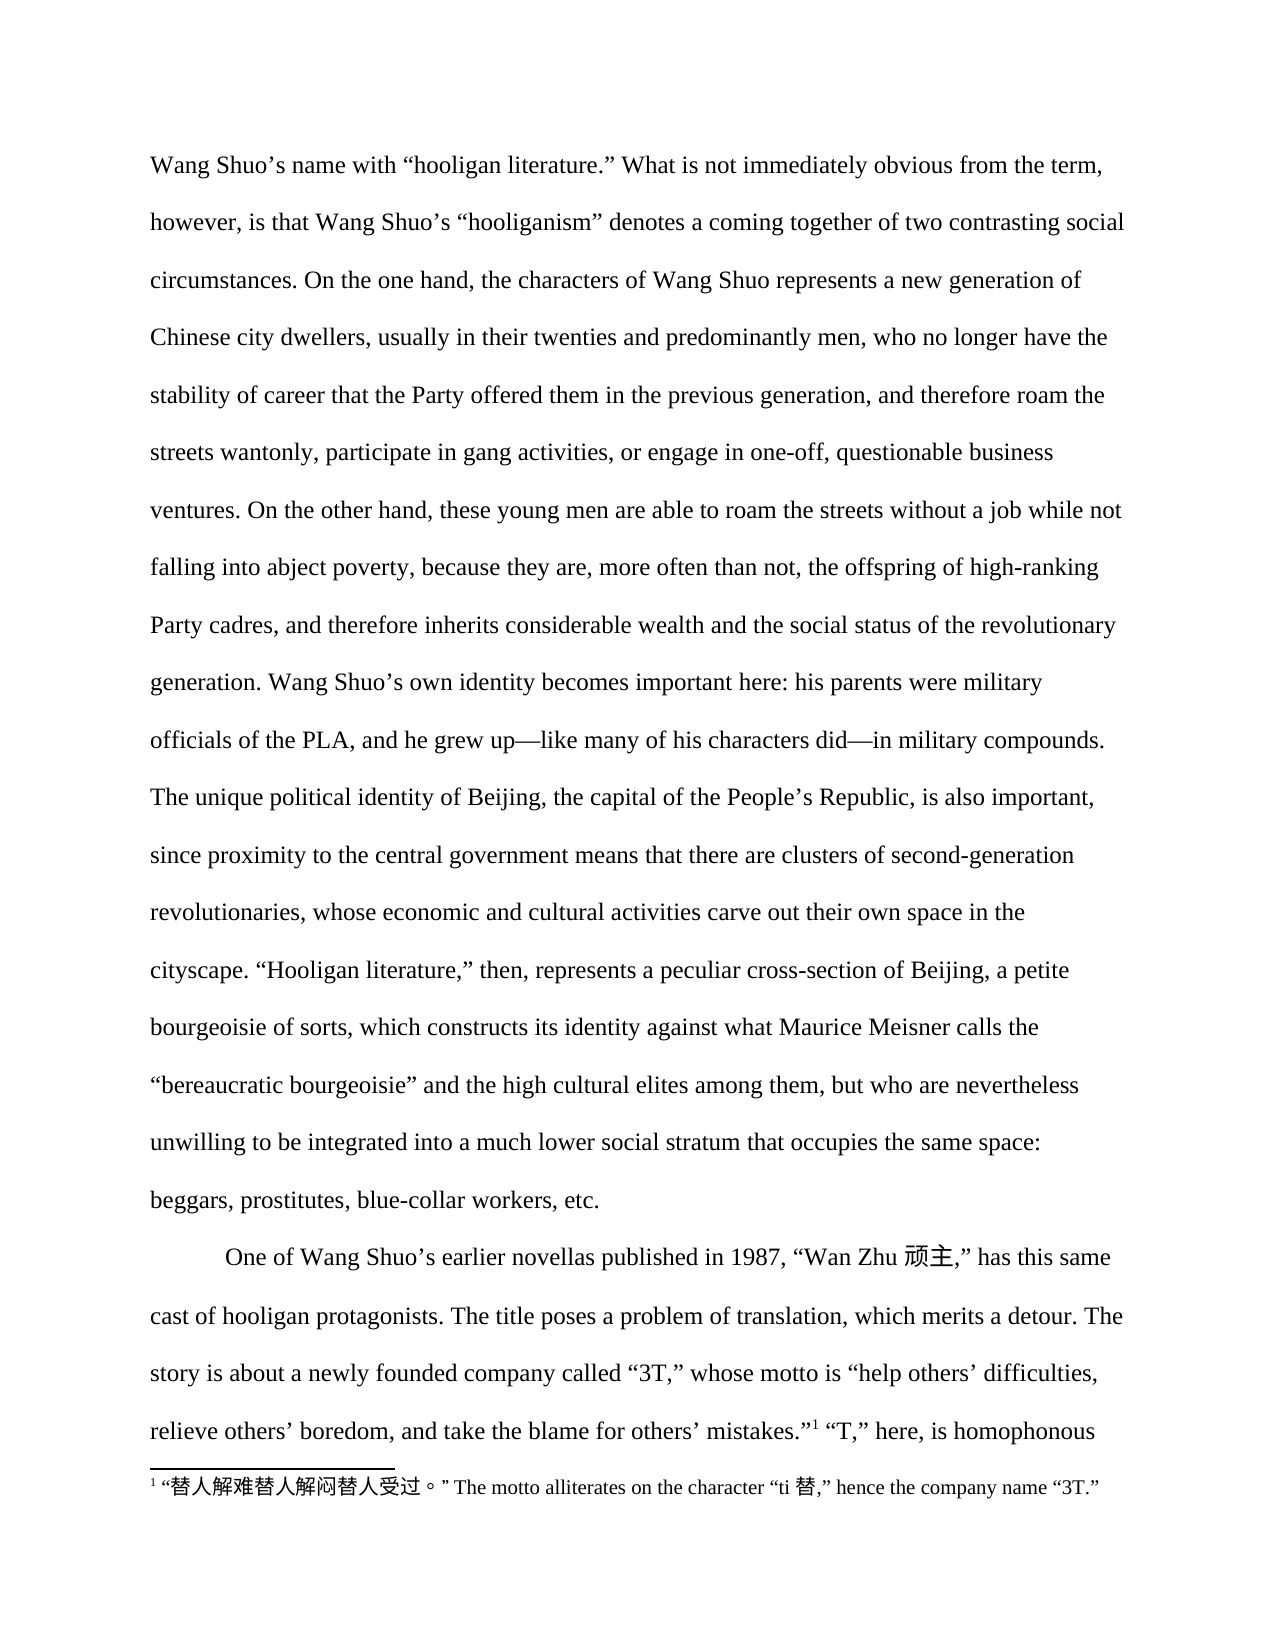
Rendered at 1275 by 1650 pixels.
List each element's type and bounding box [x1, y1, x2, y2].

text [150, 1242, 1125, 1444]
text [150, 150, 1125, 1214]
